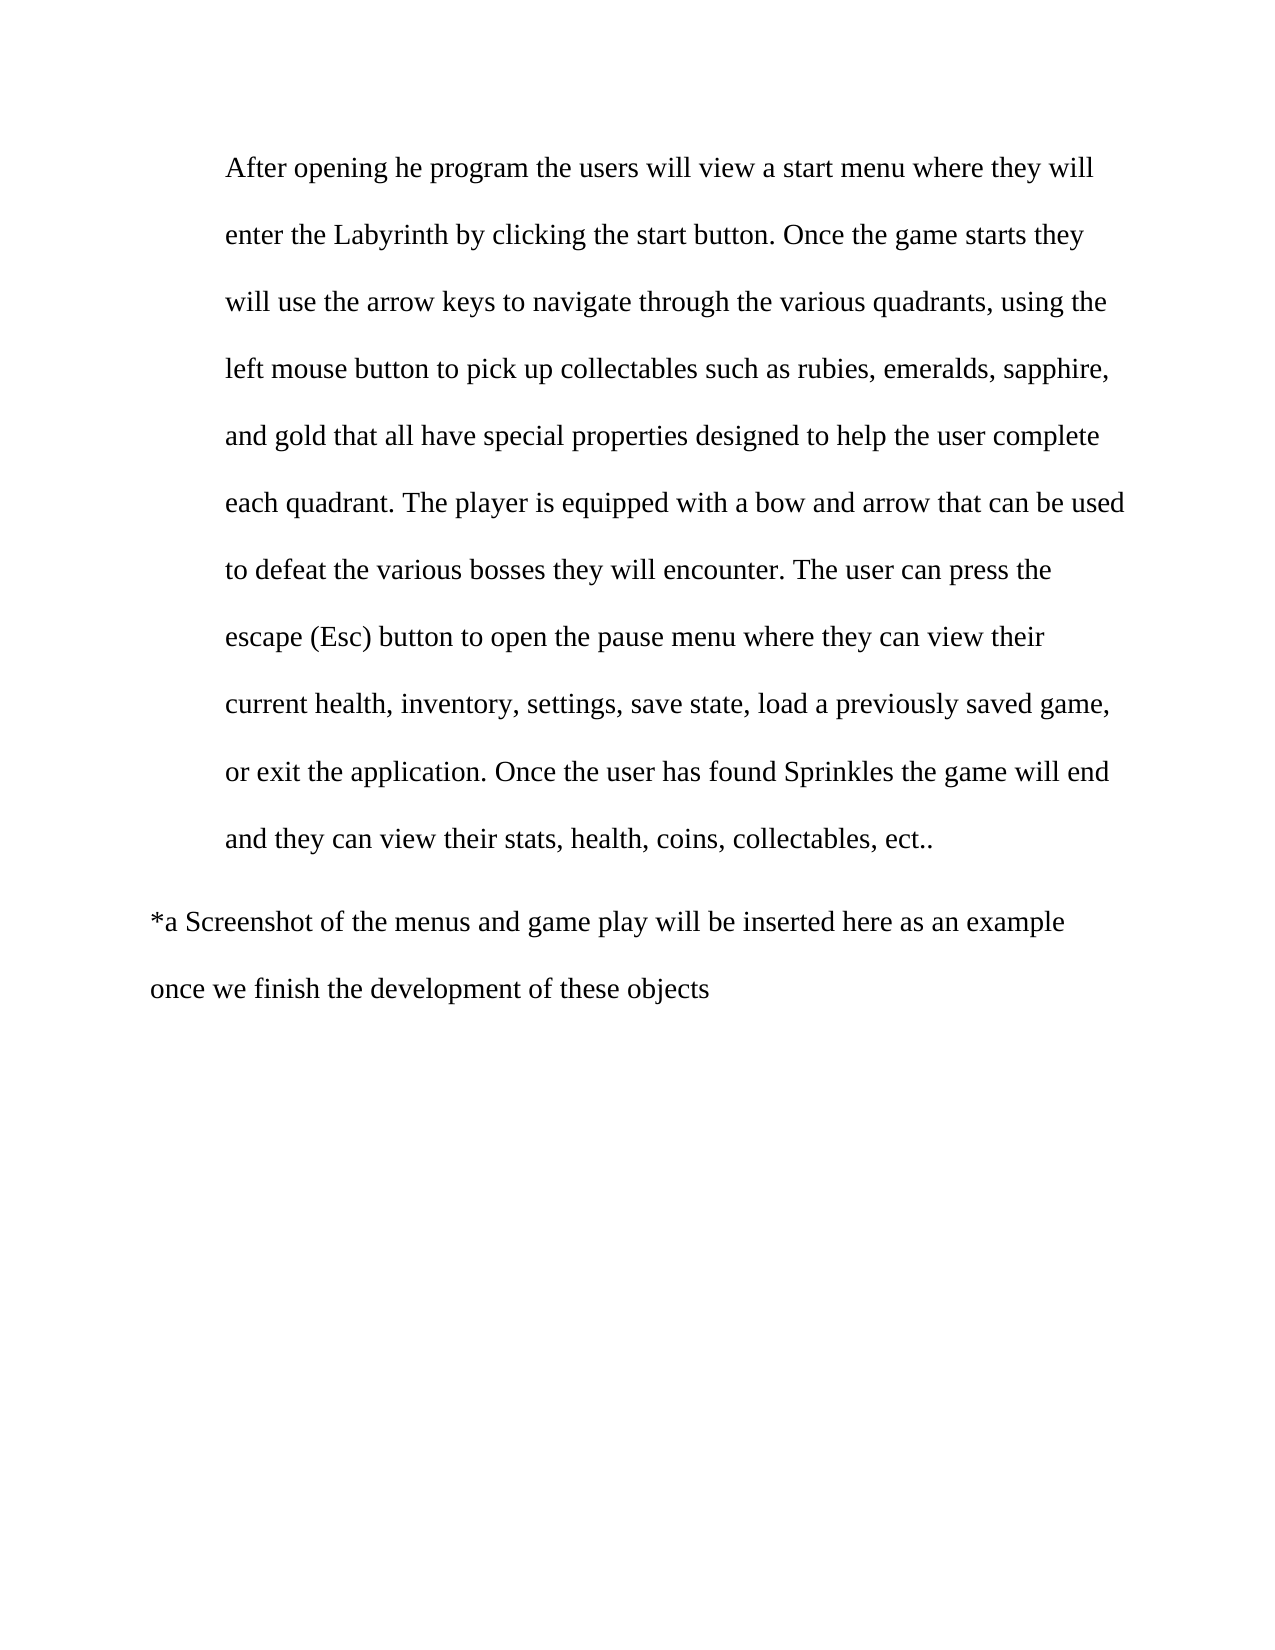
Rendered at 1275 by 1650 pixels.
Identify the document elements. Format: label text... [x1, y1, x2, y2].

text *a Screenshot of the menus and game play will be inserted here as an example once we finish the development of these objects [150, 904, 1125, 1005]
text After opening he program the users will view a start menu where they will enter the Labyrinth by clicking the start button. Once the game starts they will use the arrow keys to navigate through the various quadrants, using the left mouse button to pick up collectables such as rubies, emeralds, sapphire, and gold that all have special properties designed to help the user complete each quadrant. The player is equipped with a bow and arrow that can be used to defeat the various bosses they will encounter. The user can press the escape (Esc) button to open the pause menu where they can view their current health, inventory, settings, save state, load a previously saved game, or exit the application. Once the user has found Sprinkles the game will end and they can view their stats, health, coins, collectables, ect.. [225, 150, 1125, 854]
